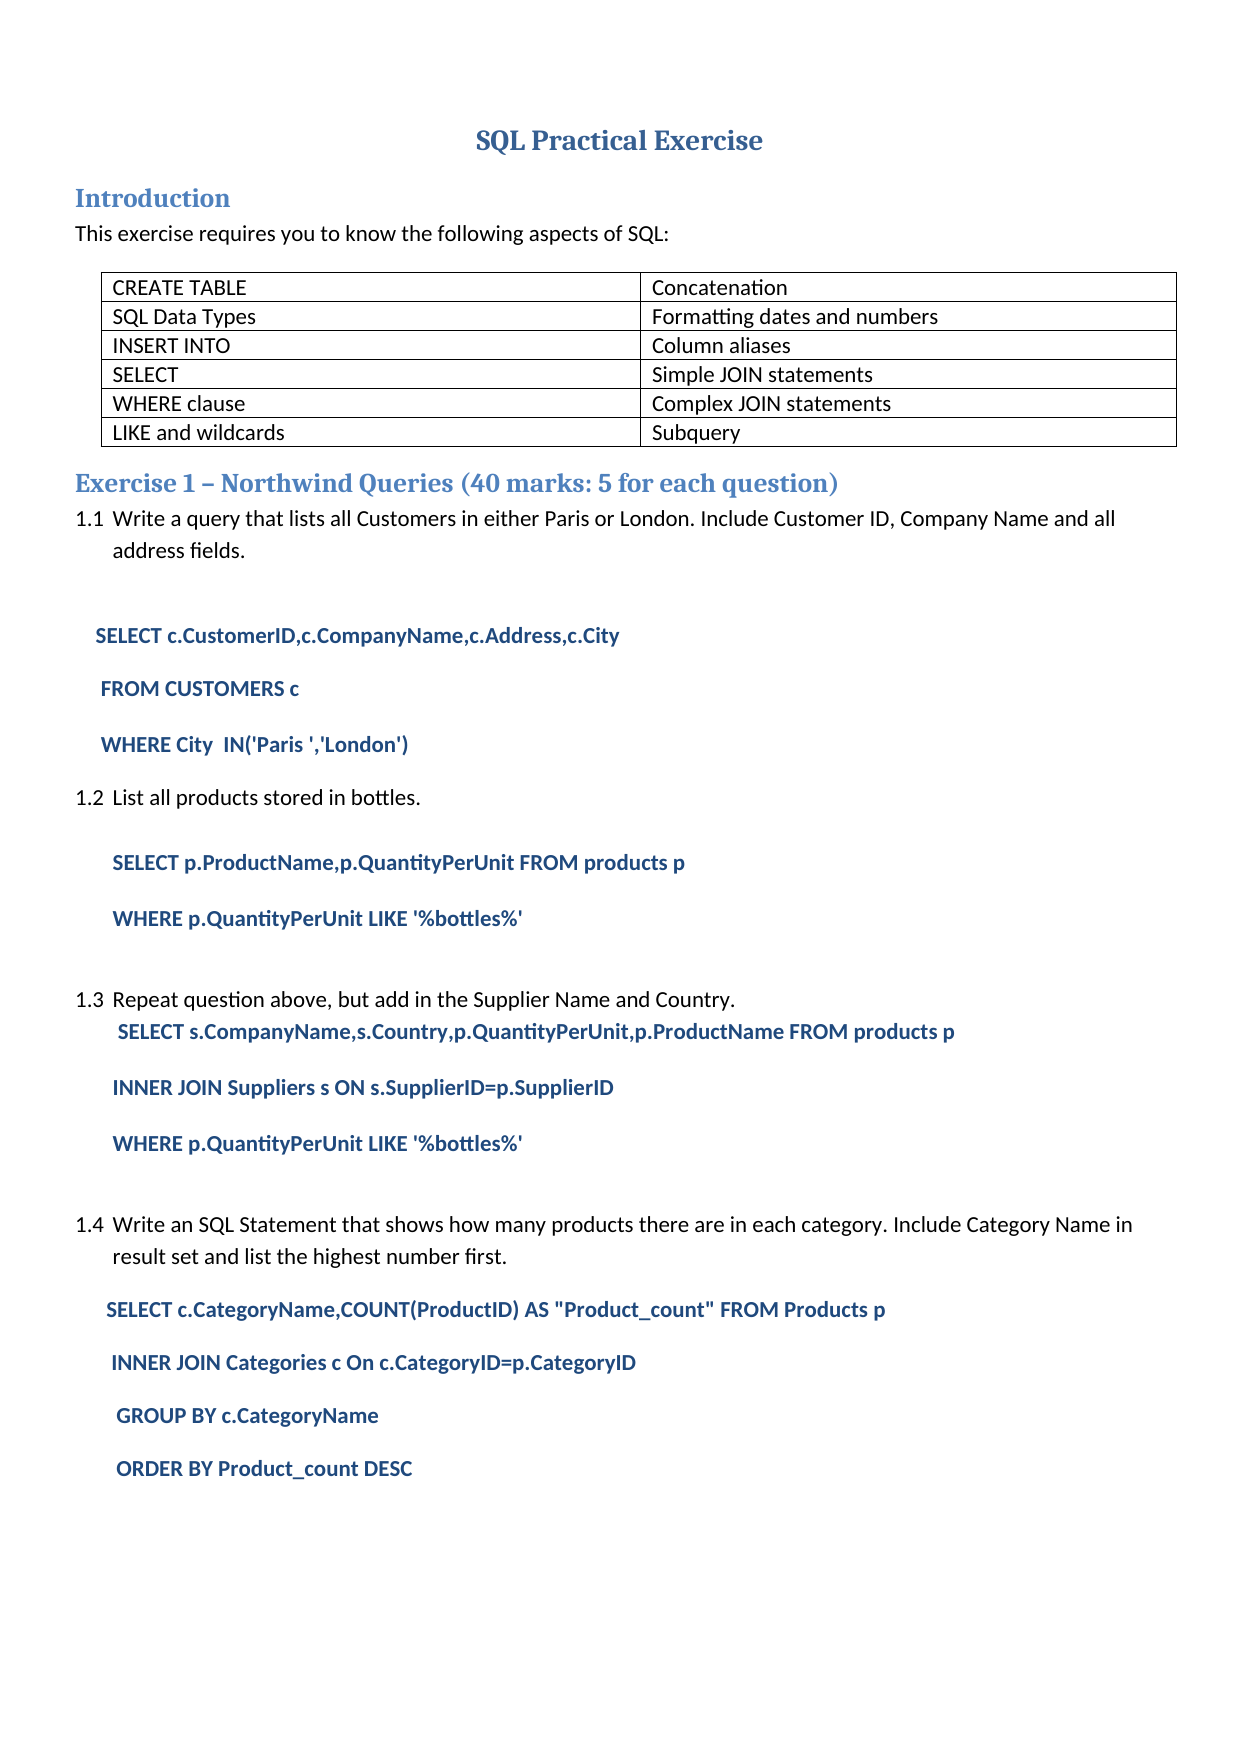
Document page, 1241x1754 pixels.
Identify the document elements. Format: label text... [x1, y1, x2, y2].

text FROM CUSTOMERS c [75, 674, 1165, 702]
text SELECT c.CategoryName,COUNT(ProductID) AS "Product_count" FROM Products p [75, 1295, 1165, 1323]
list SELECT s.CompanyName,s.Country,p.QuantityPerUnit,p.ProductName FROM products p [112, 1017, 1165, 1045]
text SELECT c.CustomerID,c.CompanyName,c.Address,c.City [75, 621, 1165, 649]
list SELECT p.ProductName,p.QuantityPerUnit FROM products p [112, 848, 1165, 876]
list INNER JOIN Suppliers s ON s.SupplierID=p.SupplierID [112, 1073, 1165, 1101]
table_header CREATE TABLE [102, 273, 640, 301]
table_cell WHERE clause [102, 389, 640, 417]
table_cell Complex JOIN statements [641, 389, 1176, 417]
text This exercise requires you to know the following aspects of SQL: [75, 219, 1165, 247]
text GROUP BY c.CategoryName [75, 1401, 1165, 1429]
table_cell Simple JOIN statements [641, 360, 1176, 388]
table_cell LIKE and wildcards [102, 418, 640, 446]
table_cell Formatting dates and numbers [641, 302, 1176, 330]
list Repeat question above, but add in the Supplier Name and Country. [75, 985, 1165, 1013]
table_cell Subquery [641, 418, 1176, 446]
text WHERE City IN('Paris ','London') [75, 730, 1165, 758]
subtitle Exercise 1 – Northwind Queries (40 marks: 5 for each question) [75, 468, 1165, 499]
list Write an SQL Statement that shows how many products there are in each category. Include Category Name in result set and list the highest number first. [75, 1210, 1165, 1270]
table_cell INSERT INTO [102, 331, 640, 359]
table_header Concatenation [641, 273, 1176, 301]
text ORDER BY Product_count DESC [75, 1454, 1165, 1482]
list WHERE p.QuantityPerUnit LIKE '%bottles%' [112, 904, 1165, 932]
list WHERE p.QuantityPerUnit LIKE '%bottles%' [112, 1129, 1165, 1157]
list List all products stored in bottles. [75, 783, 1165, 811]
table_cell SELECT [102, 360, 640, 388]
text INNER JOIN Categories c On c.CategoryID=p.CategoryID [75, 1348, 1165, 1376]
table_cell Column aliases [641, 331, 1176, 359]
list Write a query that lists all Customers in either Paris or London. Include Customer ID, Company Name and all address fields. [75, 504, 1165, 564]
table_cell SQL Data Types [102, 302, 640, 330]
subtitle Introduction [75, 183, 1165, 214]
